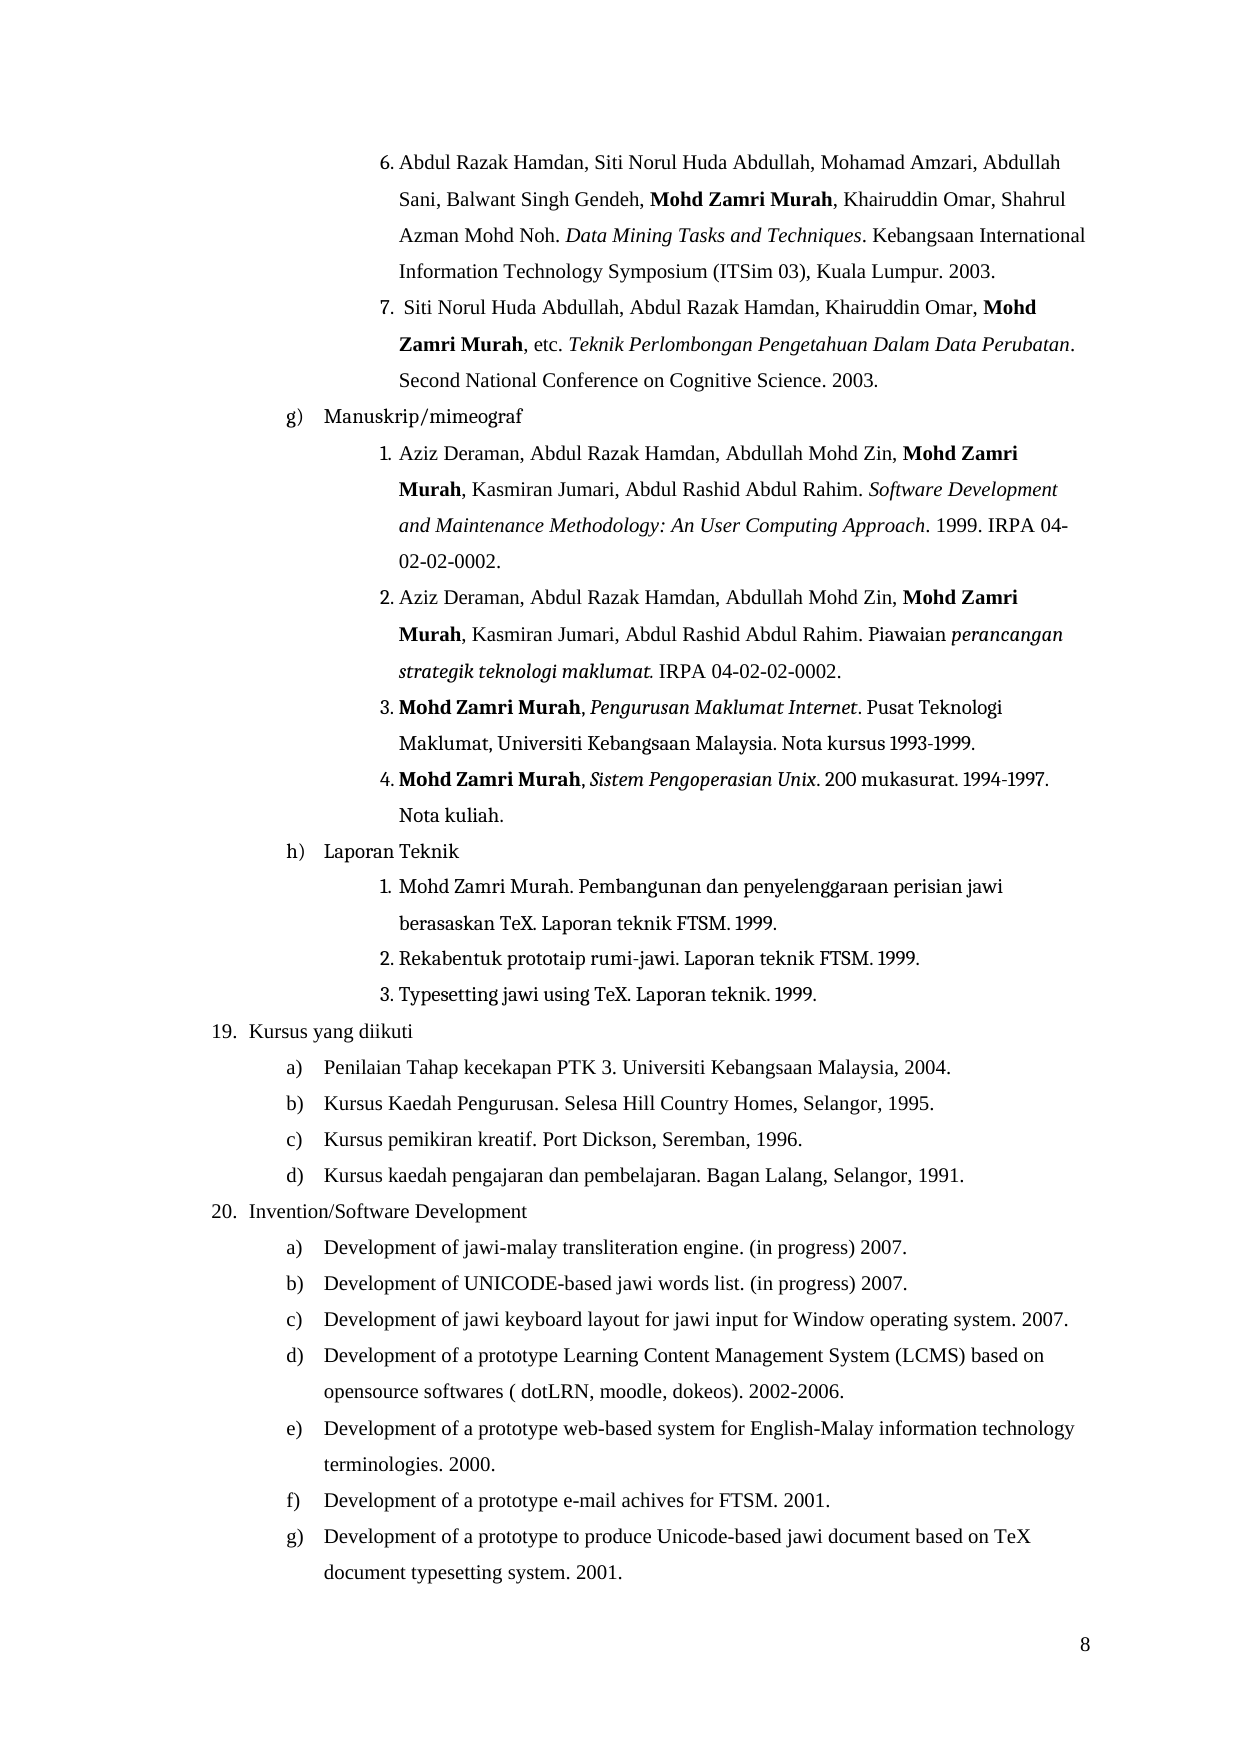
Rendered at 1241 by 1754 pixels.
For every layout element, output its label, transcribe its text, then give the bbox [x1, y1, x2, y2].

list Kursus yang diikuti [211, 1019, 1090, 1043]
list Development of a prototype to produce Unicode-based jawi document based on TeX document typesetting system. 2001. [286, 1523, 1090, 1584]
list Mohd Zamri Murah, Sistem Pengoperasian Unix. 200 mukasurat. 1994-1997. Nota kuliah. [380, 767, 1090, 827]
list Laporan Teknik [286, 839, 1090, 863]
list Development of jawi keyboard layout for jawi input for Window operating system. 2007. [286, 1307, 1090, 1331]
list Development of a prototype e-mail achives for FTSM. 2001. [286, 1487, 1090, 1512]
list Siti Norul Huda Abdullah, Abdul Razak Hamdan, Khairuddin Omar, Mohd Zamri Murah, etc. Teknik Perlombongan Pengetahuan Dalam Data Perubatan. Second National Conference on Cognitive Science. 2003. [380, 295, 1090, 392]
list Rekabentuk prototaip rumi-jawi. Laporan teknik FTSM. 1999. [380, 947, 1090, 971]
list Abdul Razak Hamdan, Siti Norul Huda Abdullah, Mohamad Amzari, Abdullah Sani, Balwant Singh Gendeh, Mohd Zamri Murah, Khairuddin Omar, Shahrul Azman Mohd Noh. Data Mining Tasks and Techniques. Kebangsaan International Information Technology Symposium (ITSim 03), Kuala Lumpur. 2003. [380, 150, 1090, 283]
list Development of a prototype web-based system for English-Malay information technology terminologies. 2000. [286, 1415, 1090, 1476]
list Development of a prototype Learning Content Management System (LCMS) based on opensource softwares ( dotLRN, moodle, dokeos). 2002-2006. [286, 1343, 1090, 1403]
list Mohd Zamri Murah. Pembangunan dan penyelenggaraan perisian jawi berasaskan TeX. Laporan teknik FTSM. 1999. [380, 875, 1090, 935]
list Penilaian Tahap kecekapan PTK 3. Universiti Kebangsaan Malaysia, 2004. [286, 1055, 1090, 1079]
list Aziz Deraman, Abdul Razak Hamdan, Abdullah Mohd Zin, Mohd Zamri Murah, Kasmiran Jumari, Abdul Rashid Abdul Rahim. Piawaian perancangan strategik teknologi maklumat. IRPA 04-02-02-0002. [380, 585, 1090, 683]
list Development of jawi-malay transliteration engine. (in progress) 2007. [286, 1235, 1090, 1259]
list Kursus Kaedah Pengurusan. Selesa Hill Country Homes, Selangor, 1995. [286, 1091, 1090, 1115]
list Typesetting jawi using TeX. Laporan teknik. 1999. [380, 983, 1090, 1007]
list Invention/Software Development [211, 1199, 1090, 1223]
list Aziz Deraman, Abdul Razak Hamdan, Abdullah Mohd Zin, Mohd Zamri Murah, Kasmiran Jumari, Abdul Rashid Abdul Rahim. Software Development and Maintenance Methodology: An User Computing Approach. 1999. IRPA 04-02-02-0002. [380, 440, 1090, 573]
list Mohd Zamri Murah, Pengurusan Maklumat Internet. Pusat Teknologi Maklumat, Universiti Kebangsaan Malaysia. Nota kursus 1993-1999. [380, 696, 1090, 755]
list Kursus pemikiran kreatif. Port Dickson, Seremban, 1996. [286, 1127, 1090, 1151]
list Manuskrip/mimeograf [286, 404, 1090, 428]
list Kursus kaedah pengajaran dan pembelajaran. Bagan Lalang, Selangor, 1991. [286, 1163, 1090, 1187]
list Development of UNICODE-based jawi words list. (in progress) 2007. [286, 1271, 1090, 1295]
